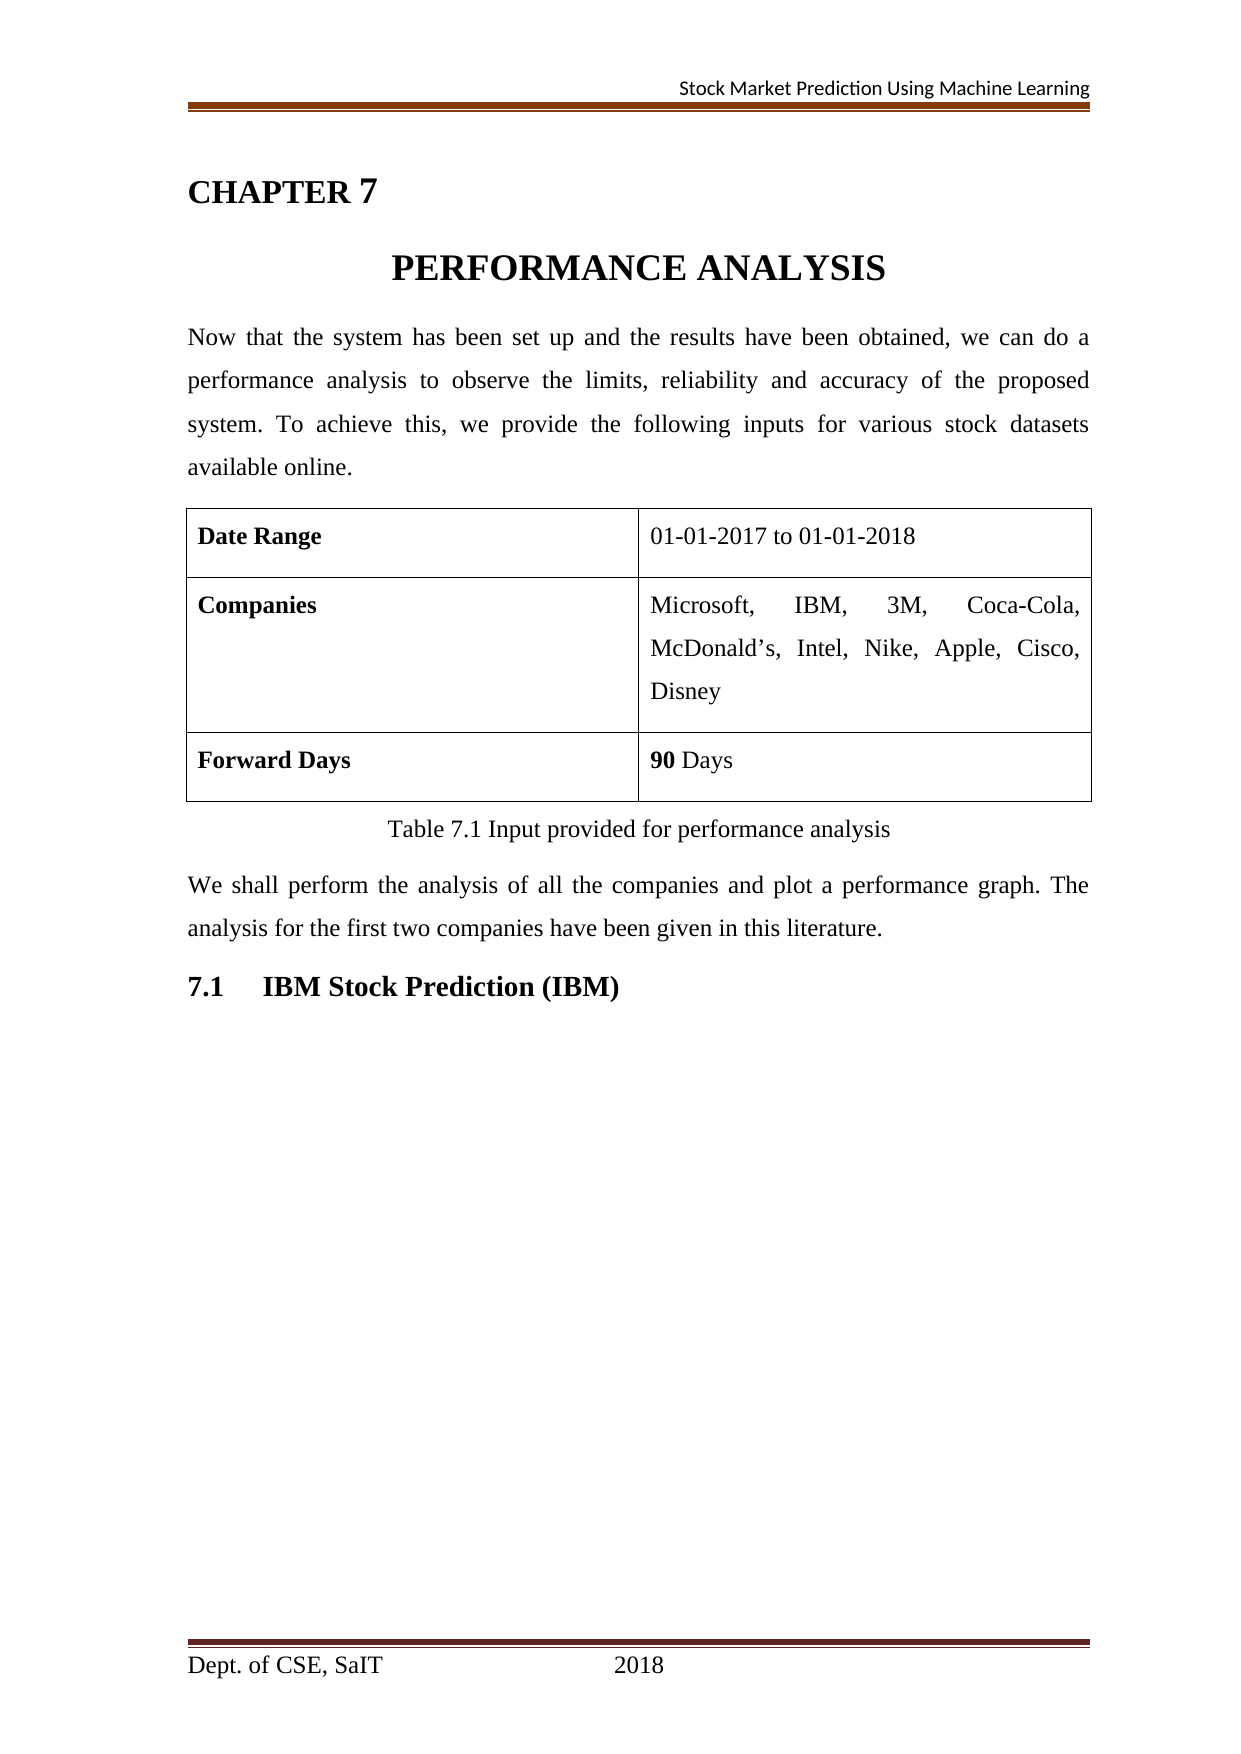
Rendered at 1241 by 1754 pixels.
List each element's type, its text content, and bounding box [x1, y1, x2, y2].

text CHAPTER 7 [187, 168, 1090, 211]
table_cell Microsoft, IBM, 3M, Coca-Cola, McDonald’s, Intel, Nike, Apple, Cisco, Disney [639, 578, 1091, 732]
table_cell Forward Days [187, 733, 638, 801]
table_header 01-01-2017 to 01-01-2018 [639, 509, 1091, 577]
text 7.1 IBM Stock Prediction (IBM) [187, 969, 1031, 1002]
table_header Date Range [187, 509, 638, 577]
table_cell Companies [187, 578, 638, 732]
text We shall perform the analysis of all the companies and plot a performance graph. The analysis for the first two companies have been given in this literature. [187, 870, 1090, 942]
table_cell 90 Days [639, 733, 1091, 801]
text Now that the system has been set up and the results have been obtained, we can do a performance analysis to observe the limits, reliability and accuracy of the proposed system. To achieve this, we provide the following inputs for various stock datasets available online. [187, 322, 1090, 481]
text PERFORMANCE ANALYSIS [187, 245, 1090, 288]
text Table 7.1 Input provided for performance analysis [187, 814, 1090, 843]
